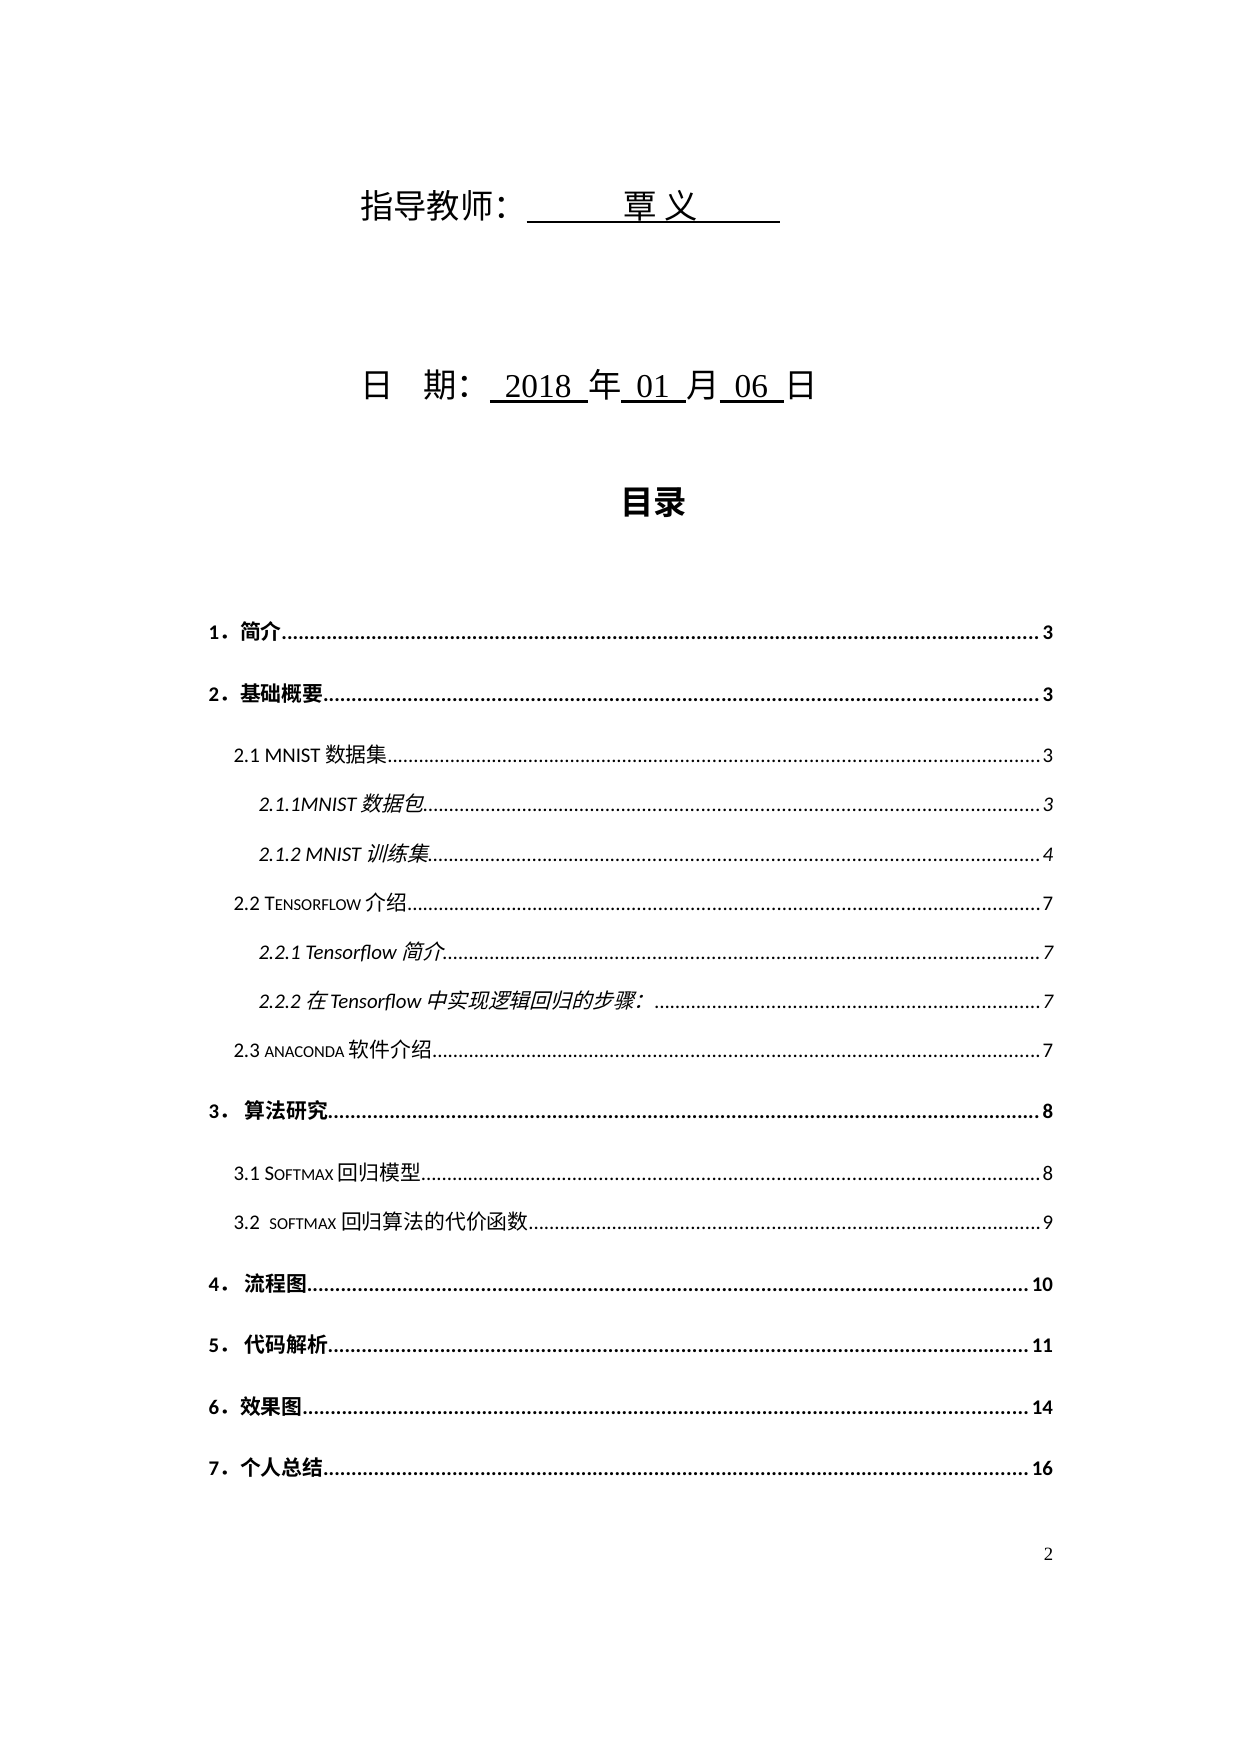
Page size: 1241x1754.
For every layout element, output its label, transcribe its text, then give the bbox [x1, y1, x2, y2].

text 4． 流程图 10 [187, 1265, 1053, 1299]
text 2．基础概要 3 [187, 675, 1053, 709]
text 3.1 Softmax回归模型 8 [212, 1154, 1053, 1188]
text 指导教师： 覃 义 [250, 170, 1053, 238]
text 2.2 Tensorflow介绍 7 [212, 884, 1053, 918]
text 6．效果图 14 [187, 1388, 1053, 1422]
text 2.2.1 Tensorflow简介 7 [237, 933, 1053, 967]
text 2.1.1MNIST数据包 3 [237, 786, 1053, 820]
text 1．简介 3 [187, 614, 1053, 648]
text 5． 代码解析 11 [187, 1326, 1053, 1360]
text 2.1.2 MNIST训练集 4 [237, 835, 1053, 869]
text 2.1 MNIST数据集 3 [212, 737, 1053, 771]
text 2.2.2在Tensorflow中实现逻辑回归的步骤： 7 [237, 982, 1053, 1016]
text 2.3 anaconda软件介绍 7 [212, 1031, 1053, 1065]
text 日 期： 2018 年 01 月 06 日 [250, 349, 1053, 417]
text 3.2 softmax 回归算法的代价函数 9 [212, 1203, 1053, 1237]
text 3． 算法研究 8 [187, 1093, 1053, 1127]
text 7．个人总结 16 [187, 1449, 1053, 1483]
subtitle 目录 [187, 466, 1053, 534]
